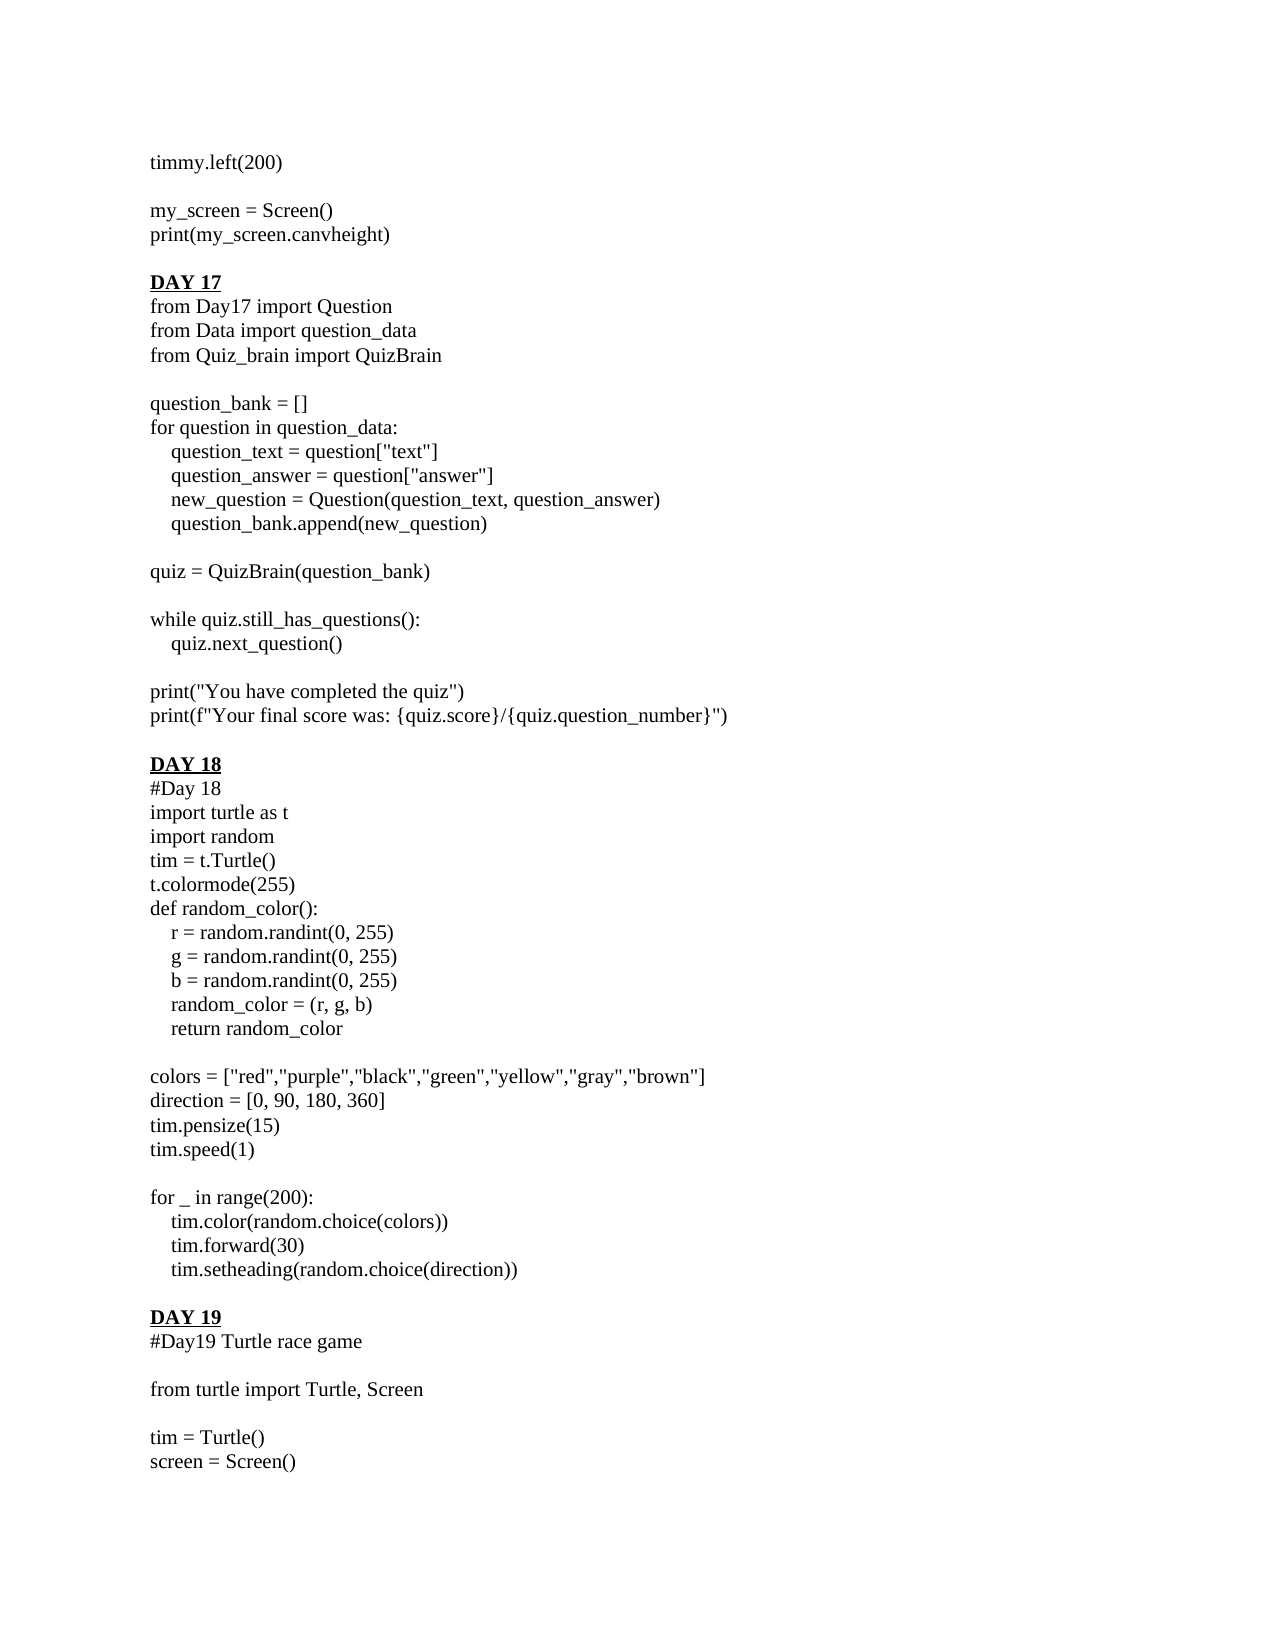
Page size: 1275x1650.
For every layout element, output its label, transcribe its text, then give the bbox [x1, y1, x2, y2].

text question_answer = question["answer"] [150, 463, 1125, 487]
text g = random.randint(0, 255) [150, 944, 1125, 968]
text quiz.next_question() [150, 631, 1125, 655]
text import random [150, 824, 1125, 848]
text tim.setheading(random.choice(direction)) [150, 1257, 1125, 1281]
text question_bank = [] [150, 391, 1125, 415]
text from turtle import Turtle, Screen [150, 1377, 1125, 1401]
text DAY 19 [150, 1305, 1125, 1329]
text r = random.randint(0, 255) [150, 920, 1125, 944]
text #Day19 Turtle race game [150, 1329, 1125, 1353]
text DAY 18 [150, 752, 1125, 776]
text colors = ["red","purple","black","green","yellow","gray","brown"] [150, 1064, 1125, 1088]
text question_bank.append(new_question) [150, 511, 1125, 535]
text t.colormode(255) [150, 872, 1125, 896]
text quiz = QuizBrain(question_bank) [150, 559, 1125, 583]
text import turtle as t [150, 800, 1125, 824]
text tim.color(random.choice(colors)) [150, 1209, 1125, 1233]
text direction = [0, 90, 180, 360] [150, 1088, 1125, 1112]
text #Day 18 [150, 776, 1125, 800]
text screen = Screen() [150, 1449, 1125, 1473]
text timmy.left(200) [150, 150, 1125, 174]
text for _ in range(200): [150, 1185, 1125, 1209]
text new_question = Question(question_text, question_answer) [150, 487, 1125, 511]
text return random_color [150, 1016, 1125, 1040]
text while quiz.still_has_questions(): [150, 607, 1125, 631]
text tim.forward(30) [150, 1233, 1125, 1257]
text DAY 17 [150, 270, 1125, 294]
text b = random.randint(0, 255) [150, 968, 1125, 992]
text for question in question_data: [150, 415, 1125, 439]
text from Data import question_data [150, 318, 1125, 342]
text random_color = (r, g, b) [150, 992, 1125, 1016]
text tim = t.Turtle() [150, 848, 1125, 872]
text print(f"Your final score was: {quiz.score}/{quiz.question_number}") [150, 703, 1125, 727]
text my_screen = Screen() [150, 198, 1125, 222]
text tim.pensize(15) [150, 1112, 1125, 1137]
text from Day17 import Question [150, 294, 1125, 318]
text print("You have completed the quiz") [150, 679, 1125, 703]
text question_text = question["text"] [150, 439, 1125, 463]
text def random_color(): [150, 896, 1125, 920]
text tim = Turtle() [150, 1425, 1125, 1449]
text print(my_screen.canvheight) [150, 222, 1125, 246]
text from Quiz_brain import QuizBrain [150, 342, 1125, 367]
text tim.speed(1) [150, 1137, 1125, 1161]
